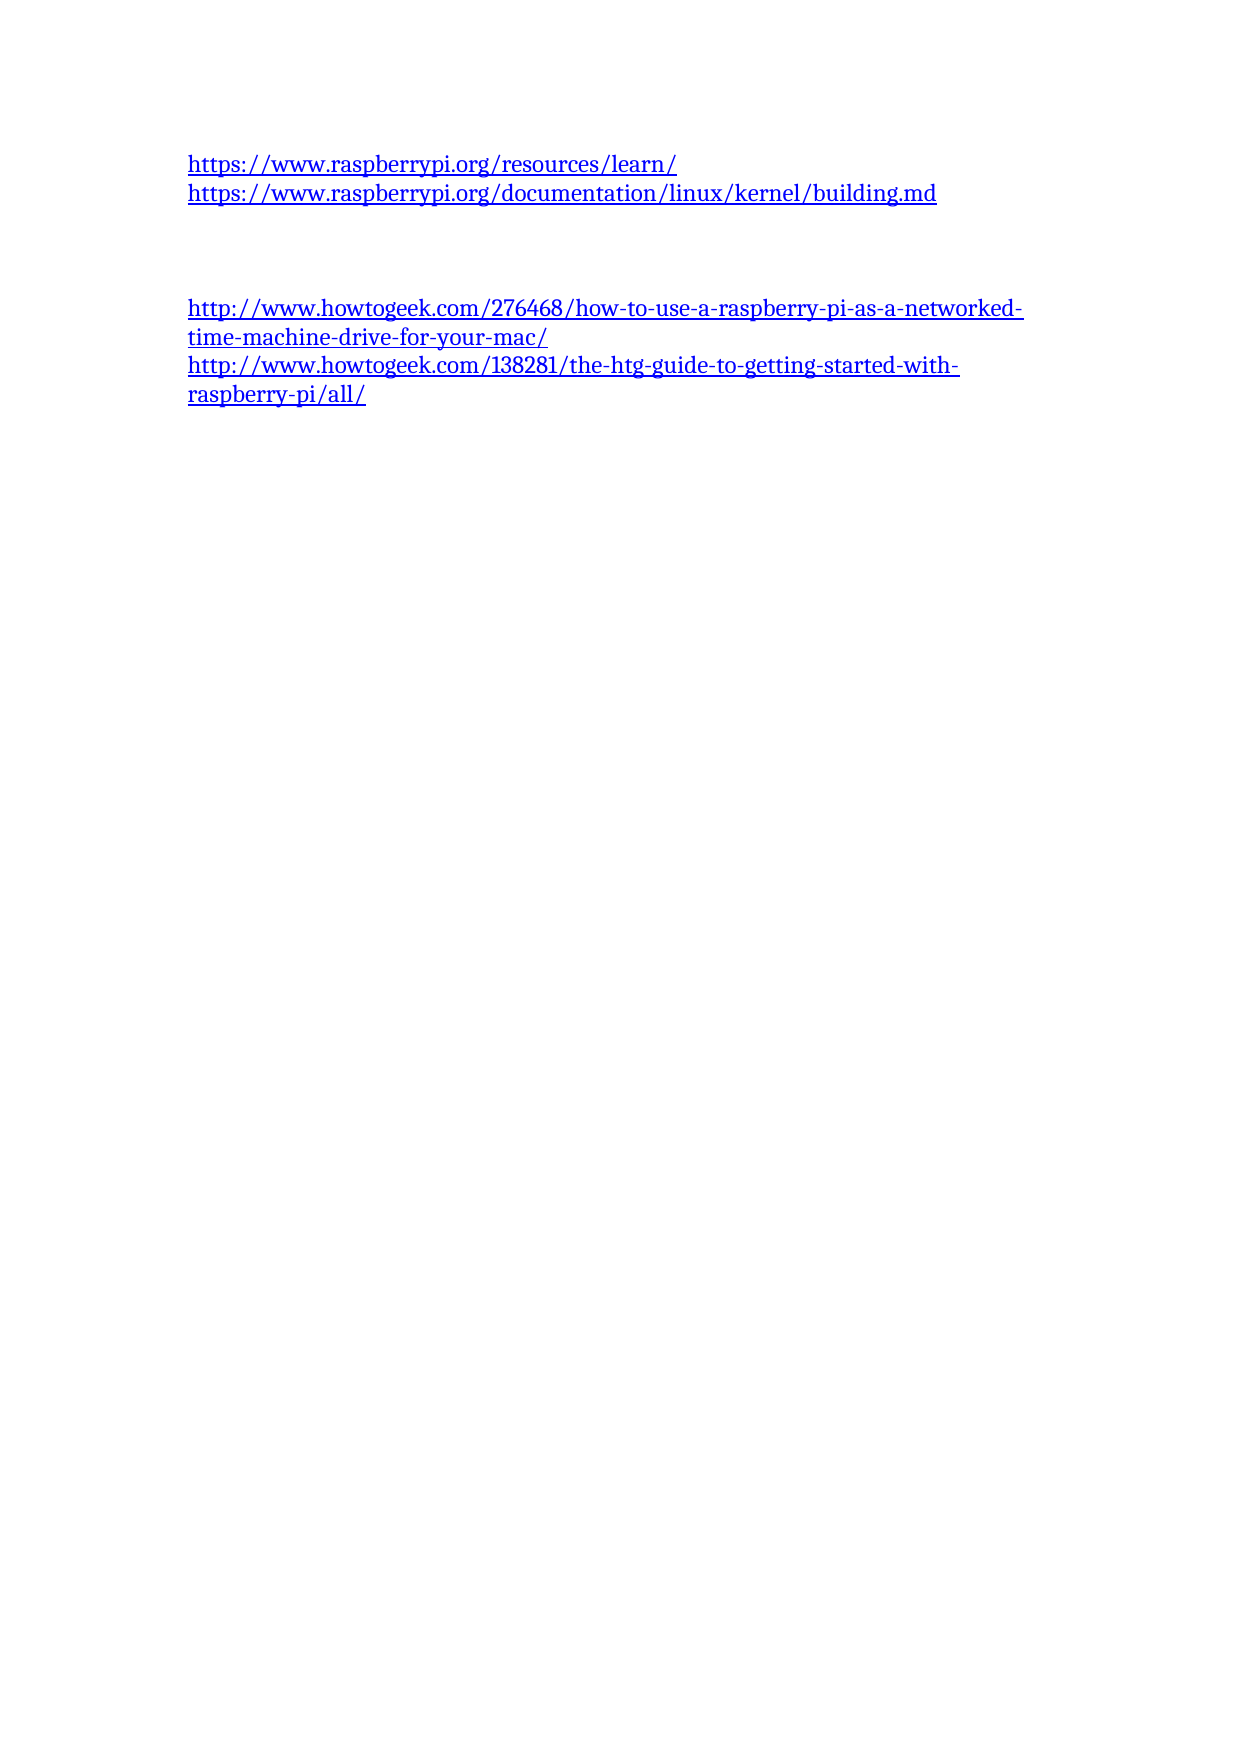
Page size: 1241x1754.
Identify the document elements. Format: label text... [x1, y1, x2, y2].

text http://www.howtogeek.com/138281/the-htg-guide-to-getting-started-with-raspberry-pi/all/ [187, 351, 1053, 409]
text https://www.raspberrypi.org/documentation/linux/kernel/building.md [187, 179, 1053, 207]
text https://www.raspberrypi.org/resources/learn/ [187, 150, 1053, 179]
text http://www.howtogeek.com/276468/how-to-use-a-raspberry-pi-as-a-networked-time-machine-drive-for-your-mac/ [187, 294, 1053, 351]
